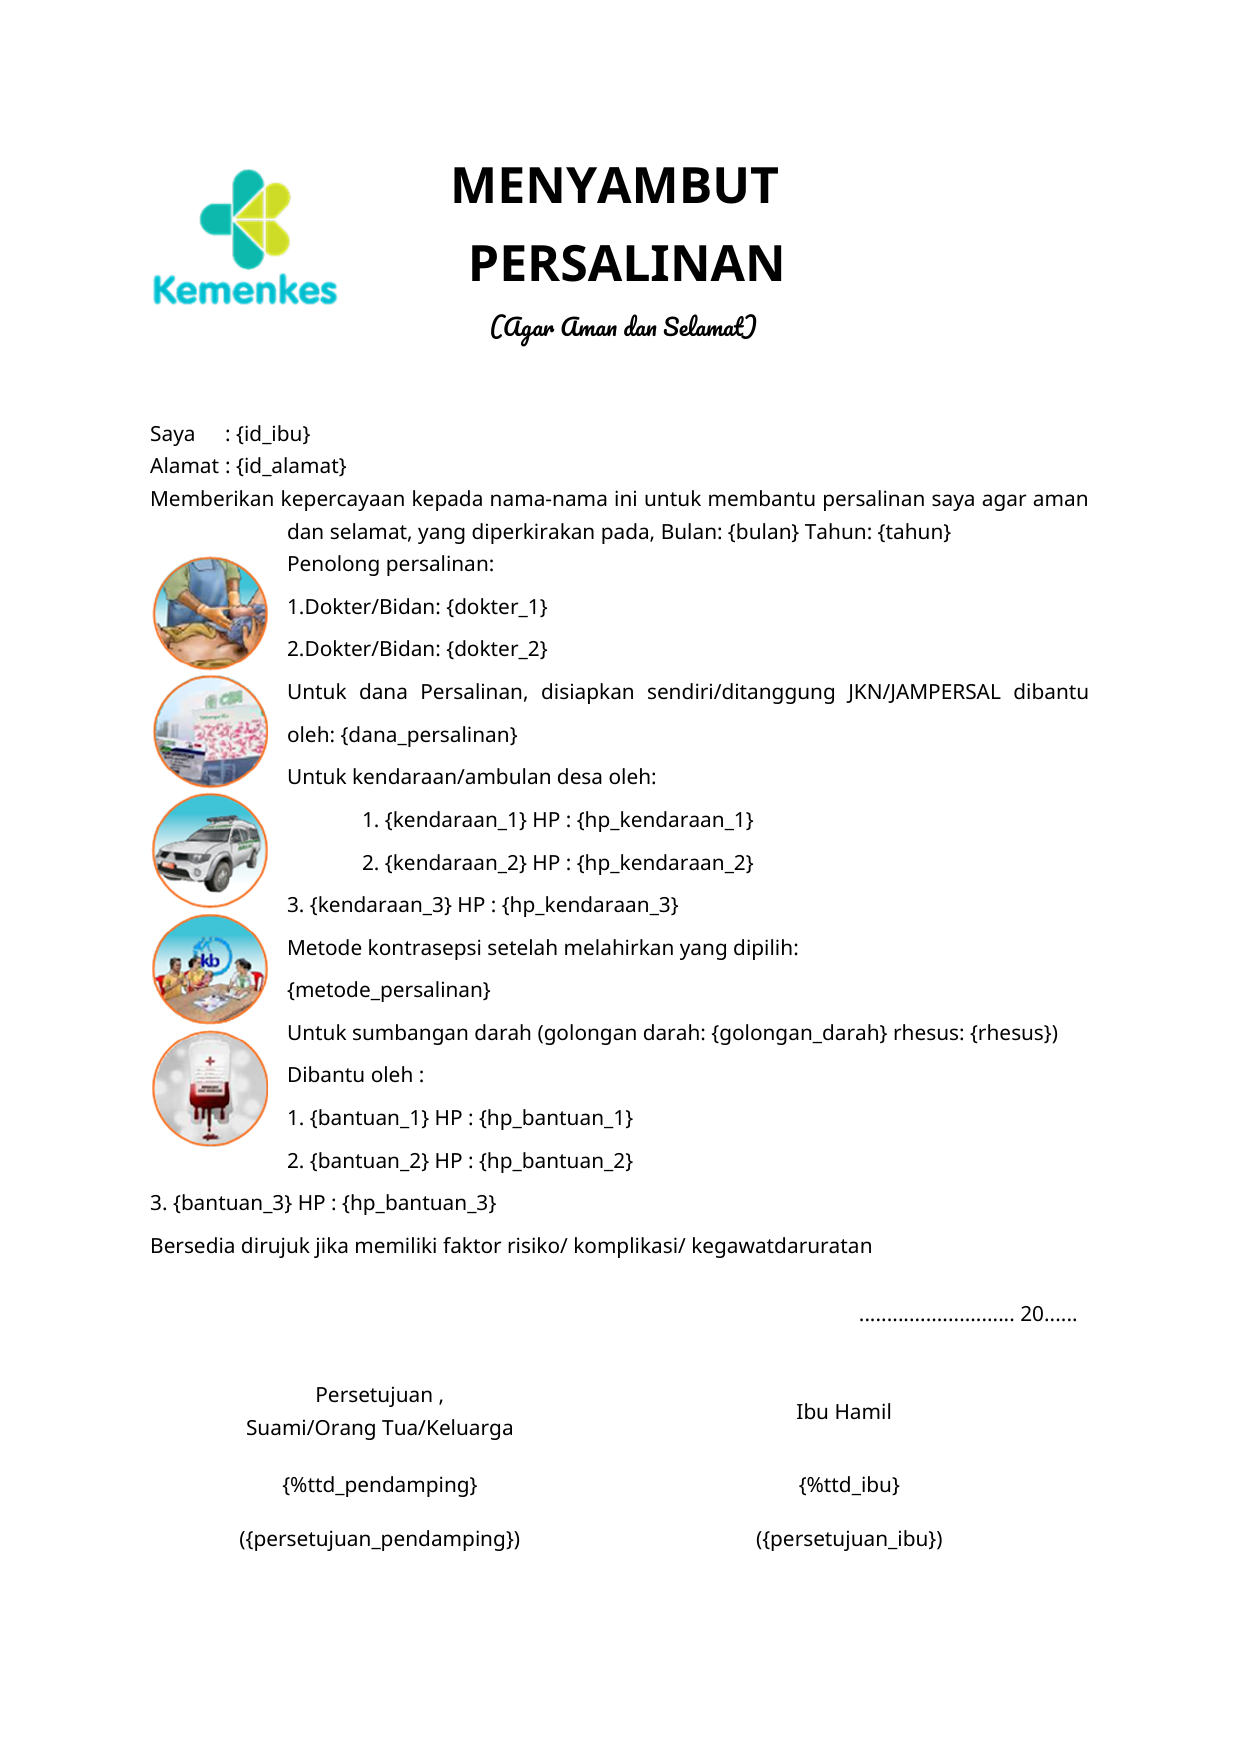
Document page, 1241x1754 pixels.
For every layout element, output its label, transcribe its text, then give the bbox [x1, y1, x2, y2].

table_cell {%ttd_ibu} [609, 1445, 1089, 1499]
text Penolong persalinan: [150, 549, 1090, 578]
text Memberikan kepercayaan kepada nama-nama ini untuk membantu persalinan saya agar aman dan selamat, yang diperkirakan pada, Bulan: {bulan} Tahun: {tahun} [150, 484, 1090, 545]
text Untuk sumbangan darah (golongan darah: {golongan_darah} rhesus: {rhesus}) [269, 1018, 1090, 1046]
picture [150, 556, 269, 1147]
text Untuk dana Persalinan, disiapkan sendiri/ditanggung JKN/JAMPERSAL dibantu oleh: {dana_persalinan} [269, 677, 1090, 748]
text 1. {kendaraan_1} HP : {hp_kendaraan_1} [269, 805, 1090, 833]
text 1. {bantuan_1} HP : {hp_bantuan_1} [269, 1103, 1090, 1132]
text (Agar Aman dan Selamat) [150, 307, 1090, 347]
table_cell {%ttd_pendamping} [150, 1445, 609, 1499]
text 2.Dokter/Bidan: {dokter_2} [269, 634, 1090, 663]
text 2. {kendaraan_2} HP : {hp_kendaraan_2} [269, 848, 1090, 876]
table_cell Persetujuan , Suami/Orang Tua/Keluarga [150, 1381, 609, 1445]
table_cell ({persetujuan_pendamping}) [150, 1499, 609, 1552]
table_header ............................ 20...... [150, 1274, 1089, 1381]
text MENYAMBUT [150, 150, 1090, 218]
text {metode_persalinan} [269, 975, 1090, 1004]
text Untuk kendaraan/ambulan desa oleh: [269, 762, 1090, 791]
picture [150, 168, 374, 329]
text 2. {bantuan_2} HP : {hp_bantuan_2} [150, 1146, 1090, 1174]
text Saya : {id_ibu} [150, 419, 1090, 447]
text Bersedia dirujuk jika memiliki faktor risiko/ komplikasi/ kegawatdaruratan [150, 1231, 1090, 1259]
text 3. {kendaraan_3} HP : {hp_kendaraan_3} [269, 890, 1090, 919]
table_cell Ibu Hamil [609, 1381, 1089, 1445]
text Dibantu oleh : [269, 1061, 1090, 1089]
text PERSALINAN [374, 228, 1090, 296]
text 3. {bantuan_3} HP : {hp_bantuan_3} [150, 1188, 1090, 1217]
text 1.Dokter/Bidan: {dokter_1} [269, 592, 1090, 620]
text Metode kontrasepsi setelah melahirkan yang dipilih: [269, 933, 1090, 961]
table_cell ({persetujuan_ibu}) [609, 1499, 1089, 1552]
text Alamat : {id_alamat} [150, 452, 1090, 480]
